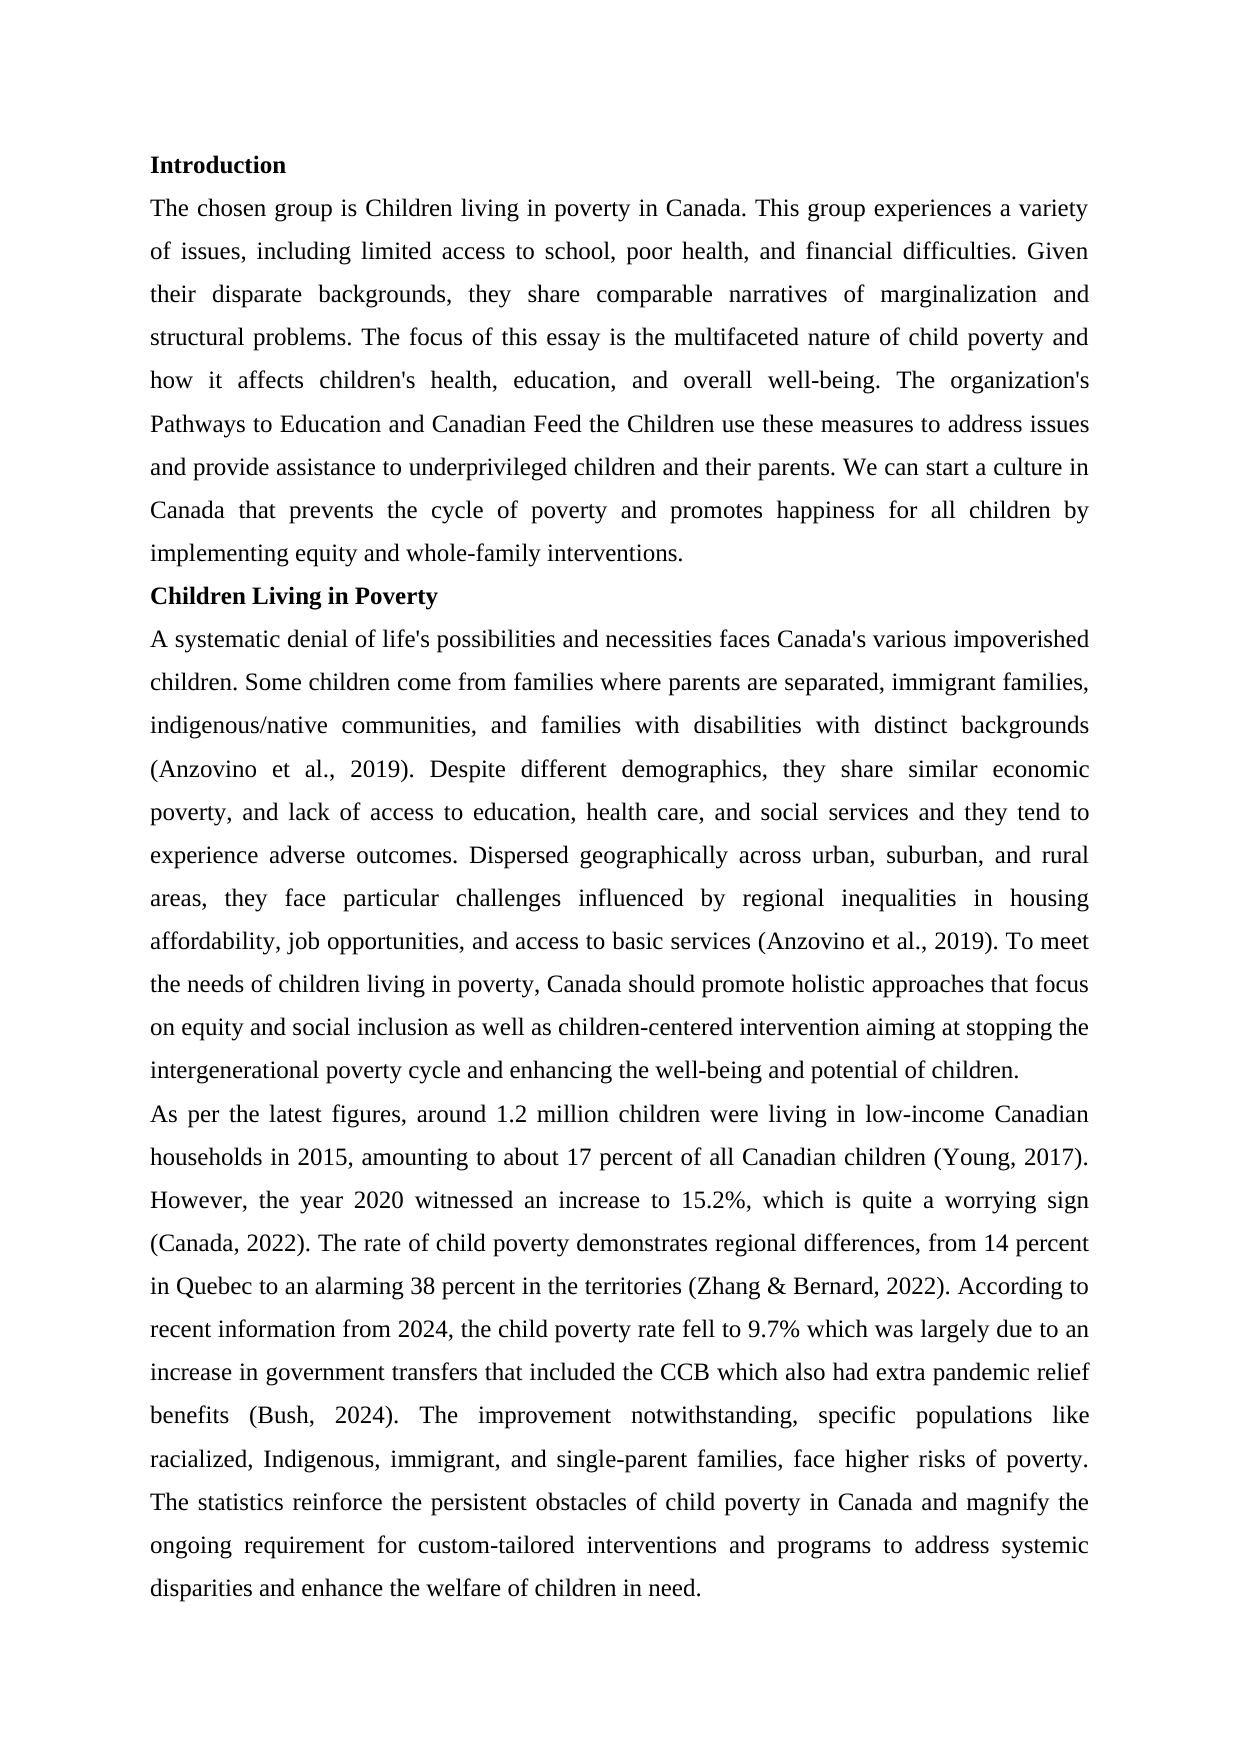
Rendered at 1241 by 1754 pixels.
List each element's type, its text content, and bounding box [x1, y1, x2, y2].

text As per the latest figures, around 1.2 million children were living in low-income Canadian households in 2015, amounting to about 17 percent of all Canadian children (Young, 2017). However, the year 2020 witnessed an increase to 15.2%, which is quite a worrying sign (Canada, 2022). The rate of child poverty demonstrates regional differences, from 14 percent in Quebec to an alarming 38 percent in the territories (Zhang & Bernard, 2022). According to recent information from 2024, the child poverty rate fell to 9.7% which was largely due to an increase in government transfers that included the CCB which also had extra pandemic relief benefits (Bush, 2024). The improvement notwithstanding, specific populations like racialized, Indigenous, immigrant, and single-parent families, face higher risks of poverty. The statistics reinforce the persistent obstacles of child poverty in Canada and magnify the ongoing requirement for custom-tailored interventions and programs to address systemic disparities and enhance the welfare of children in need. [150, 1099, 1090, 1602]
text A systematic denial of life's possibilities and necessities faces Canada's various impoverished children. Some children come from families where parents are separated, immigrant families, indigenous/native communities, and families with disabilities with distinct backgrounds (Anzovino et al., 2019). Despite different demographics, they share similar economic poverty, and lack of access to education, health care, and social services and they tend to experience adverse outcomes. Dispersed geographically across urban, suburban, and rural areas, they face particular challenges influenced by regional inequalities in housing affordability, job opportunities, and access to basic services (Anzovino et al., 2019). To meet the needs of children living in poverty, Canada should promote holistic approaches that focus on equity and social inclusion as well as children-centered intervention aiming at stopping the intergenerational poverty cycle and enhancing the well-being and potential of children. [150, 624, 1090, 1084]
subtitle Introduction [150, 150, 1090, 179]
text The chosen group is Children living in poverty in Canada. This group experiences a variety of issues, including limited access to school, poor health, and financial difficulties. Given their disparate backgrounds, they share comparable narratives of marginalization and structural problems. The focus of this essay is the multifaceted nature of child poverty and how it affects children's health, education, and overall well-being. The organization's Pathways to Education and Canadian Feed the Children use these measures to address issues and provide assistance to underprivileged children and their parents. We can start a culture in Canada that prevents the cycle of poverty and promotes happiness for all children by implementing equity and whole-family interventions. [150, 193, 1090, 567]
subtitle Children Living in Poverty [150, 581, 1090, 610]
